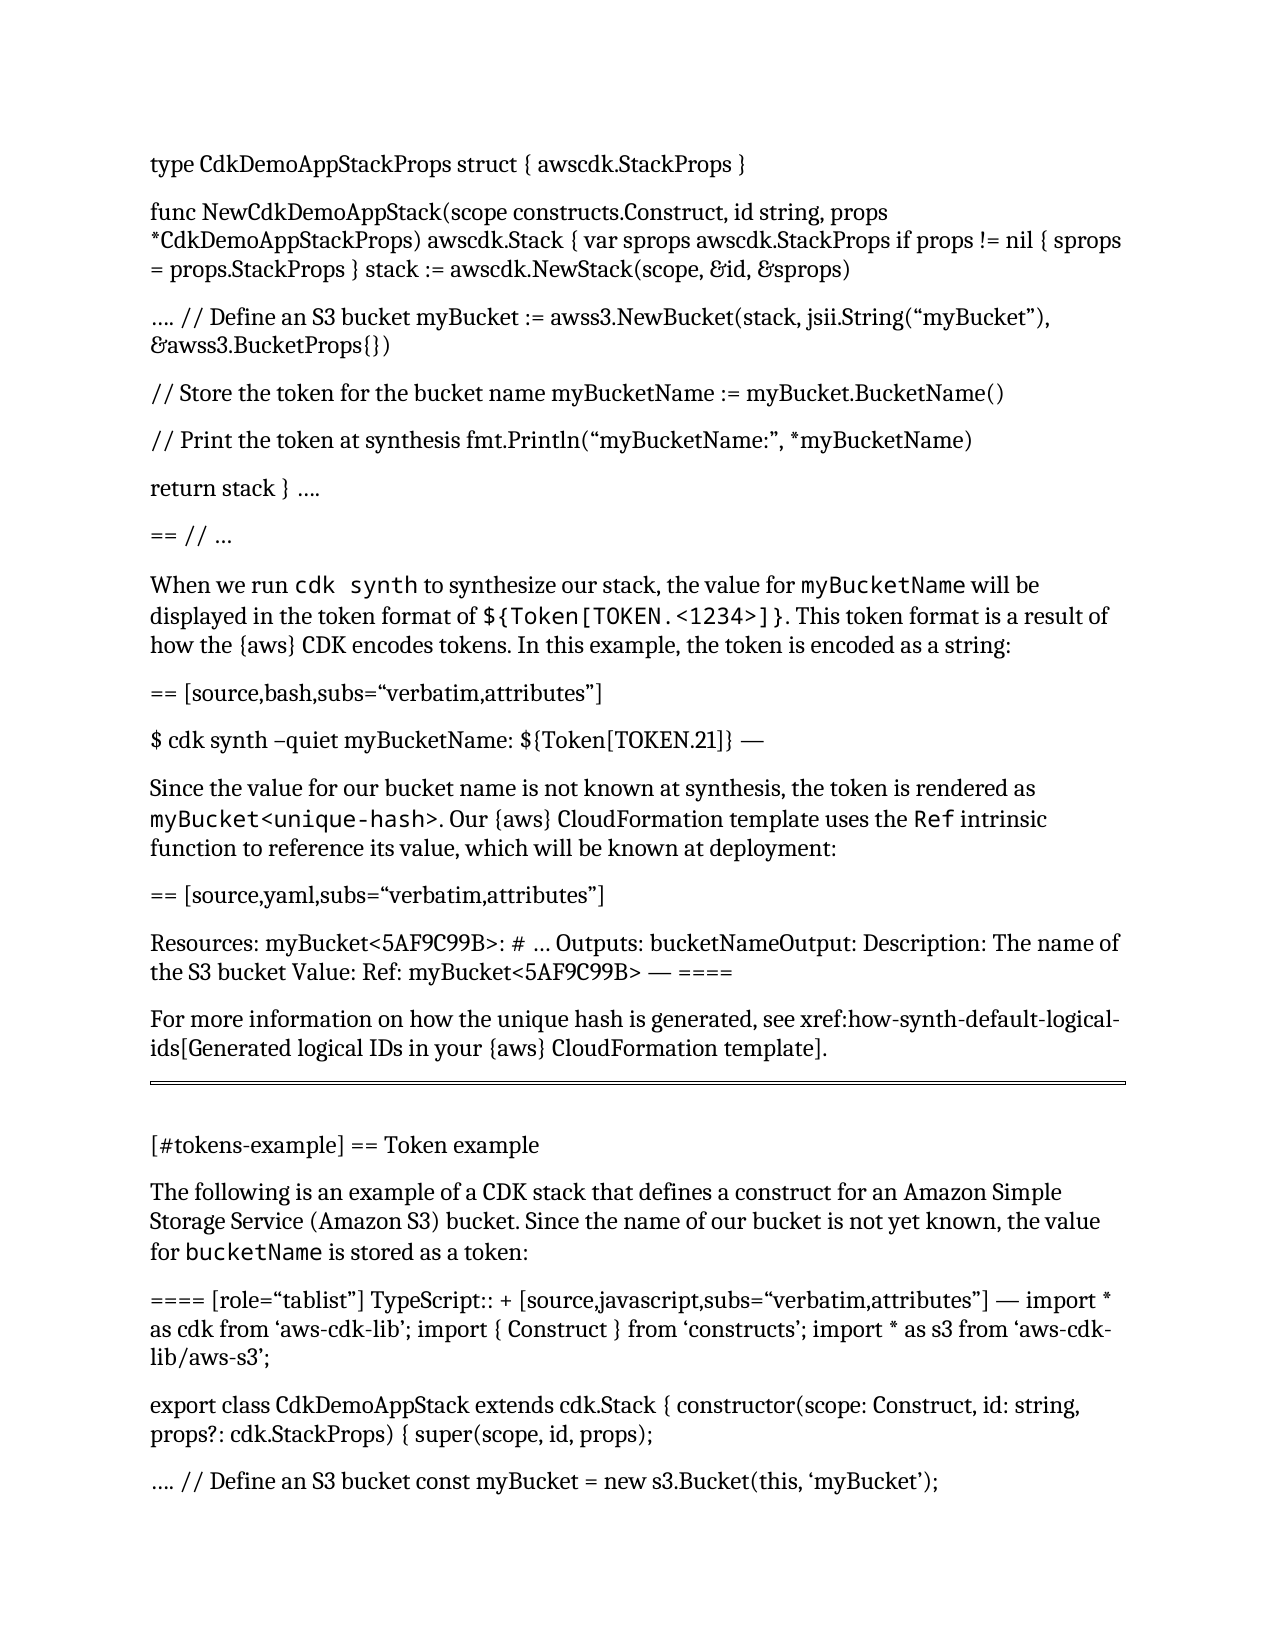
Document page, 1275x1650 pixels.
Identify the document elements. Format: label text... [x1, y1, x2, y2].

text == [source,yaml,subs=“verbatim,attributes”] [150, 881, 1125, 910]
text type CdkDemoAppStackProps struct { awscdk.StackProps } [150, 150, 1125, 179]
text For more information on how the unique hash is generated, see xref:how-synth-default-logical-ids[Generated logical IDs in your {aws} CloudFormation template]. [150, 1005, 1125, 1062]
text // Store the token for the bucket name myBucketName := myBucket.BucketName() [150, 379, 1125, 407]
text == // … [150, 521, 1125, 550]
text return stack } …. [150, 474, 1125, 502]
text export class CdkDemoAppStack extends cdk.Stack { constructor(scope: Construct, id: string, props?: cdk.StackProps) { super(scope, id, props); [150, 1391, 1125, 1448]
text When we run cdk synth to synthesize our stack, the value for myBucketName will be displayed in the token format of ${Token[TOKEN.<1234>]}. This token format is a result of how the {aws} CDK encodes tokens. In this example, the token is encoded as a string: [150, 569, 1125, 660]
text $ cdk synth –quiet myBucketName: ${Token[TOKEN.21]} — [150, 726, 1125, 755]
text // Print the token at synthesis fmt.Println(“myBucketName:”, *myBucketName) [150, 426, 1125, 455]
text …. // Define an S3 bucket myBucket := awss3.NewBucket(stack, jsii.String(“myBucket”), &awss3.BucketProps{}) [150, 302, 1125, 360]
text …. // Define an S3 bucket const myBucket = new s3.Bucket(this, ‘myBucket’); [150, 1467, 1125, 1496]
text [#tokens-example] == Token example [150, 1131, 1125, 1159]
text Resources: myBucket<5AF9C99B>: # … Outputs: bucketNameOutput: Description: The name of the S3 bucket Value: Ref: myBucket<5AF9C99B> — ==== [150, 929, 1125, 986]
text func NewCdkDemoAppStack(scope constructs.Construct, id string, props *CdkDemoAppStackProps) awscdk.Stack { var sprops awscdk.StackProps if props != nil { sprops = props.StackProps } stack := awscdk.NewStack(scope, &id, &sprops) [150, 197, 1125, 284]
text ==== [role=“tablist”] TypeScript:: + [source,javascript,subs=“verbatim,attributes”] — import * as cdk from ‘aws-cdk-lib’; import { Construct } from ‘constructs’; import * as s3 from ‘aws-cdk-lib/aws-s3’; [150, 1286, 1125, 1372]
text == [source,bash,subs=“verbatim,attributes”] [150, 679, 1125, 707]
text Since the value for our bucket name is not known at synthesis, the token is rendered as myBucket<unique-hash>. Our {aws} CloudFormation template uses the Ref intrinsic function to reference its value, which will be known at deployment: [150, 774, 1125, 862]
text The following is an example of a CDK stack that defines a construct for an Amazon Simple Storage Service (Amazon S3) bucket. Since the name of our bucket is not yet known, the value for bucketName is stored as a token: [150, 1178, 1125, 1267]
